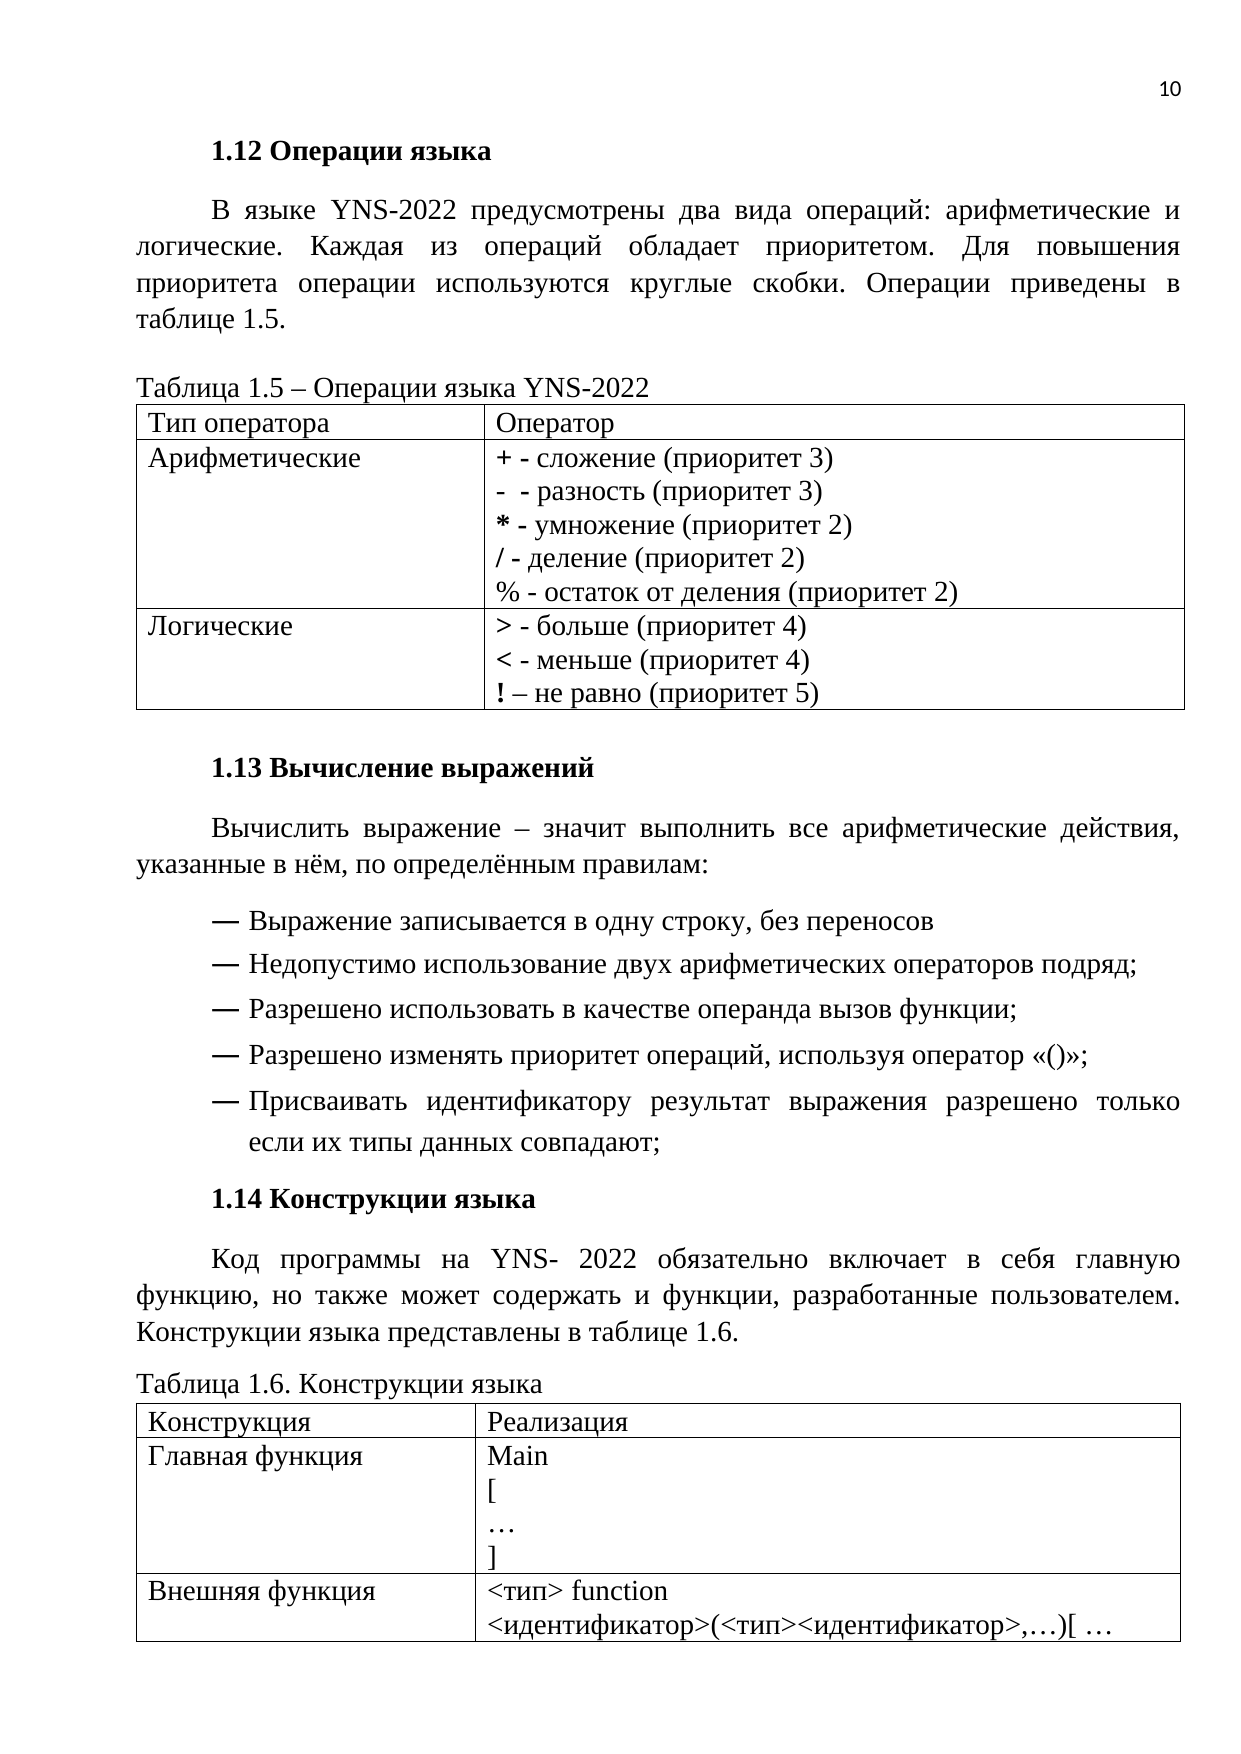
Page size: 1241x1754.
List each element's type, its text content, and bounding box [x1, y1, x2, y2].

table_header Реализация [476, 1404, 1180, 1437]
subtitle 1.12 Операции языка [136, 130, 1181, 167]
table_header Оператор [485, 405, 1184, 439]
table_cell > - больше (приоритет 4) < - меньше (приоритет 4) ! – не равно (приоритет 5) [485, 609, 1184, 709]
table_header Конструкция [137, 1404, 475, 1437]
list Присваивать идентификатору результат выражения разрешено только если их типы данных совпадают; [211, 1079, 1181, 1157]
table_cell Арифметические [137, 440, 484, 607]
subtitle 1.14 Конструкции языка [136, 1179, 1181, 1216]
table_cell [476, 1574, 1180, 1641]
text Вычислить выражение – значит выполнить все арифметические действия, указанные в нём, по определённым правилам: [136, 810, 1181, 880]
list Разрешено изменять приоритет операций, используя оператор «()»; [211, 1033, 1181, 1073]
text Таблица 1.6. Конструкции языка [136, 1366, 1181, 1400]
table_cell Main [ … ] [476, 1438, 1180, 1572]
subtitle 1.13 Вычисление выражений [136, 748, 1181, 785]
list Недопустимо использование двух арифметических операторов подряд; [211, 942, 1181, 982]
text Код программы на YNS- 2022 обязательно включает в себя главную функцию, но также может содержать и функции, разработанные пользователем. Конструкции языка представлены в таблице 1.6. [136, 1241, 1181, 1347]
list Разрешено использовать в качестве операнда вызов функции; [211, 988, 1181, 1027]
text Таблица 1.5 – Операции языка YNS-2022 [136, 371, 1181, 404]
table_cell + - сложение (приоритет 3) - - разность (приоритет 3) * - умножение (приоритет 2) / - деление (приоритет 2) % - остаток от деления (приоритет 2) [485, 440, 1184, 607]
table_header Тип оператора [137, 405, 484, 439]
table_cell Логические [137, 609, 484, 709]
text В языке YNS-2022 предусмотрены два вида операций: арифметические и логические. Каждая из операций обладает приоритетом. Для повышения приоритета операции используются круглые скобки. Операции приведены в таблице 1.5. [136, 192, 1181, 334]
table_cell Главная функция [137, 1438, 475, 1572]
table_cell Внешняя функция [137, 1574, 475, 1641]
list Выражение записывается в одну строку, без переносов [211, 899, 1181, 939]
